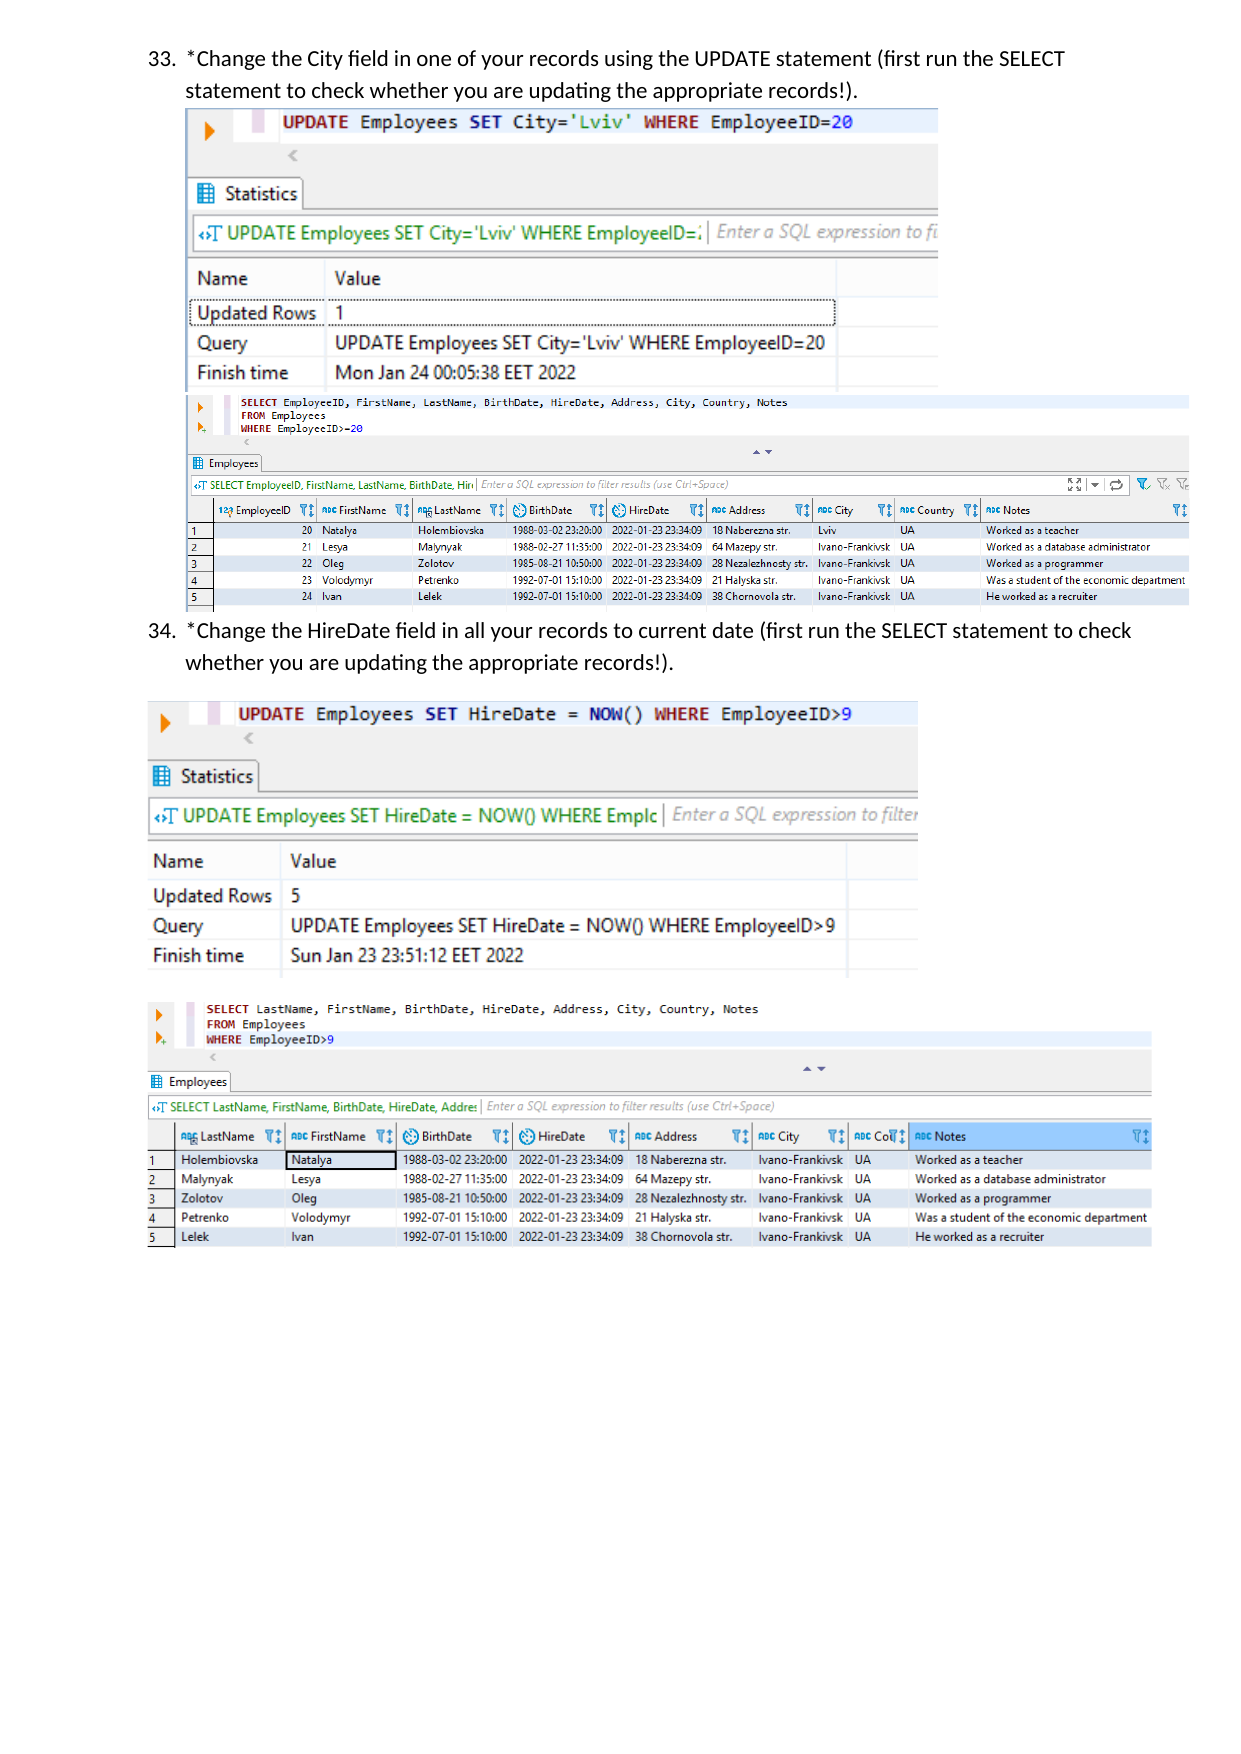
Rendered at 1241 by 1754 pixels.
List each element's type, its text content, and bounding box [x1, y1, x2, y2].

picture [147, 701, 918, 978]
list *Change the City field in one of your records using the UPDATE statement (first run the SELECT statement to check whether you are updating the appropriate records!). [148, 44, 1152, 104]
picture [185, 395, 1190, 612]
picture [147, 1002, 1152, 1248]
picture [185, 108, 939, 392]
list *Change the HireDate field in all your records to current date (first run the SELECT statement to check whether you are updating the appropriate records!). [148, 616, 1152, 676]
